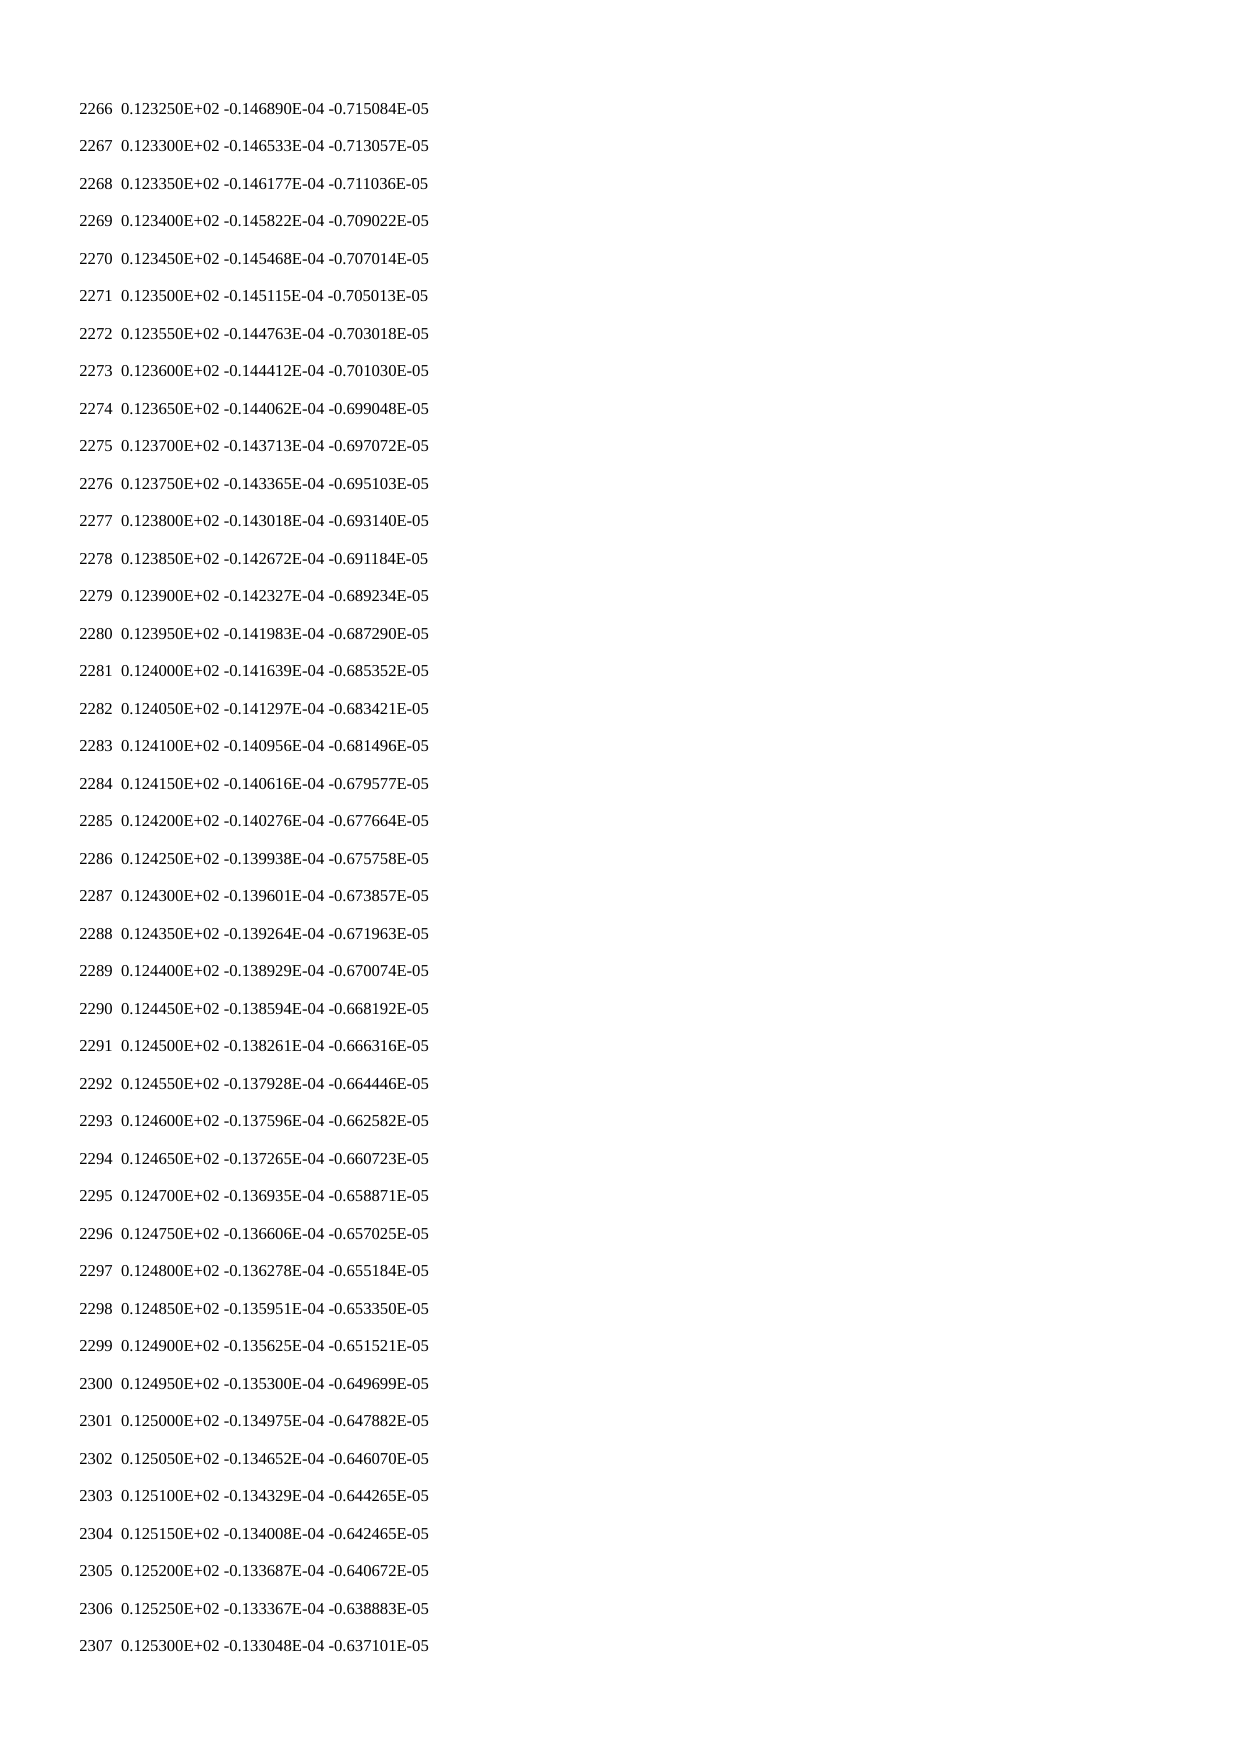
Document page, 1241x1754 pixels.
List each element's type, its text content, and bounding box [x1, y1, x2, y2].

text 2269 0.123400E+02 -0.145822E-04 -0.709022E-05 [75, 202, 1165, 239]
text 2295 0.124700E+02 -0.136935E-04 -0.658871E-05 [75, 1177, 1165, 1214]
text 2277 0.123800E+02 -0.143018E-04 -0.693140E-05 [75, 502, 1165, 539]
text 2286 0.124250E+02 -0.139938E-04 -0.675758E-05 [75, 839, 1165, 877]
text 2284 0.124150E+02 -0.140616E-04 -0.679577E-05 [75, 764, 1165, 802]
text 2282 0.124050E+02 -0.141297E-04 -0.683421E-05 [75, 689, 1165, 727]
text 2281 0.124000E+02 -0.141639E-04 -0.685352E-05 [75, 652, 1165, 689]
text 2300 0.124950E+02 -0.135300E-04 -0.649699E-05 [75, 1364, 1165, 1402]
text 2278 0.123850E+02 -0.142672E-04 -0.691184E-05 [75, 539, 1165, 577]
text 2274 0.123650E+02 -0.144062E-04 -0.699048E-05 [75, 389, 1165, 427]
text 2297 0.124800E+02 -0.136278E-04 -0.655184E-05 [75, 1252, 1165, 1289]
text 2306 0.125250E+02 -0.133367E-04 -0.638883E-05 [75, 1589, 1165, 1627]
text 2271 0.123500E+02 -0.145115E-04 -0.705013E-05 [75, 277, 1165, 314]
text 2290 0.124450E+02 -0.138594E-04 -0.668192E-05 [75, 989, 1165, 1027]
text 2305 0.125200E+02 -0.133687E-04 -0.640672E-05 [75, 1552, 1165, 1589]
text 2294 0.124650E+02 -0.137265E-04 -0.660723E-05 [75, 1139, 1165, 1177]
text 2303 0.125100E+02 -0.134329E-04 -0.644265E-05 [75, 1477, 1165, 1514]
text 2288 0.124350E+02 -0.139264E-04 -0.671963E-05 [75, 914, 1165, 952]
text 2275 0.123700E+02 -0.143713E-04 -0.697072E-05 [75, 427, 1165, 464]
text 2280 0.123950E+02 -0.141983E-04 -0.687290E-05 [75, 614, 1165, 652]
text 2299 0.124900E+02 -0.135625E-04 -0.651521E-05 [75, 1327, 1165, 1364]
text 2302 0.125050E+02 -0.134652E-04 -0.646070E-05 [75, 1439, 1165, 1477]
text 2266 0.123250E+02 -0.146890E-04 -0.715084E-05 [75, 89, 1165, 127]
text 2272 0.123550E+02 -0.144763E-04 -0.703018E-05 [75, 314, 1165, 352]
text 2289 0.124400E+02 -0.138929E-04 -0.670074E-05 [75, 952, 1165, 989]
text 2304 0.125150E+02 -0.134008E-04 -0.642465E-05 [75, 1514, 1165, 1552]
text 2268 0.123350E+02 -0.146177E-04 -0.711036E-05 [75, 164, 1165, 202]
text 2296 0.124750E+02 -0.136606E-04 -0.657025E-05 [75, 1214, 1165, 1252]
text 2276 0.123750E+02 -0.143365E-04 -0.695103E-05 [75, 464, 1165, 502]
text 2287 0.124300E+02 -0.139601E-04 -0.673857E-05 [75, 877, 1165, 914]
text 2293 0.124600E+02 -0.137596E-04 -0.662582E-05 [75, 1102, 1165, 1139]
text 2270 0.123450E+02 -0.145468E-04 -0.707014E-05 [75, 239, 1165, 277]
text 2283 0.124100E+02 -0.140956E-04 -0.681496E-05 [75, 727, 1165, 764]
text 2292 0.124550E+02 -0.137928E-04 -0.664446E-05 [75, 1064, 1165, 1102]
text 2298 0.124850E+02 -0.135951E-04 -0.653350E-05 [75, 1289, 1165, 1327]
text 2279 0.123900E+02 -0.142327E-04 -0.689234E-05 [75, 577, 1165, 614]
text 2301 0.125000E+02 -0.134975E-04 -0.647882E-05 [75, 1402, 1165, 1439]
text 2285 0.124200E+02 -0.140276E-04 -0.677664E-05 [75, 802, 1165, 839]
text 2307 0.125300E+02 -0.133048E-04 -0.637101E-05 [75, 1627, 1165, 1664]
text 2291 0.124500E+02 -0.138261E-04 -0.666316E-05 [75, 1027, 1165, 1064]
text 2267 0.123300E+02 -0.146533E-04 -0.713057E-05 [75, 127, 1165, 164]
text 2273 0.123600E+02 -0.144412E-04 -0.701030E-05 [75, 352, 1165, 389]
